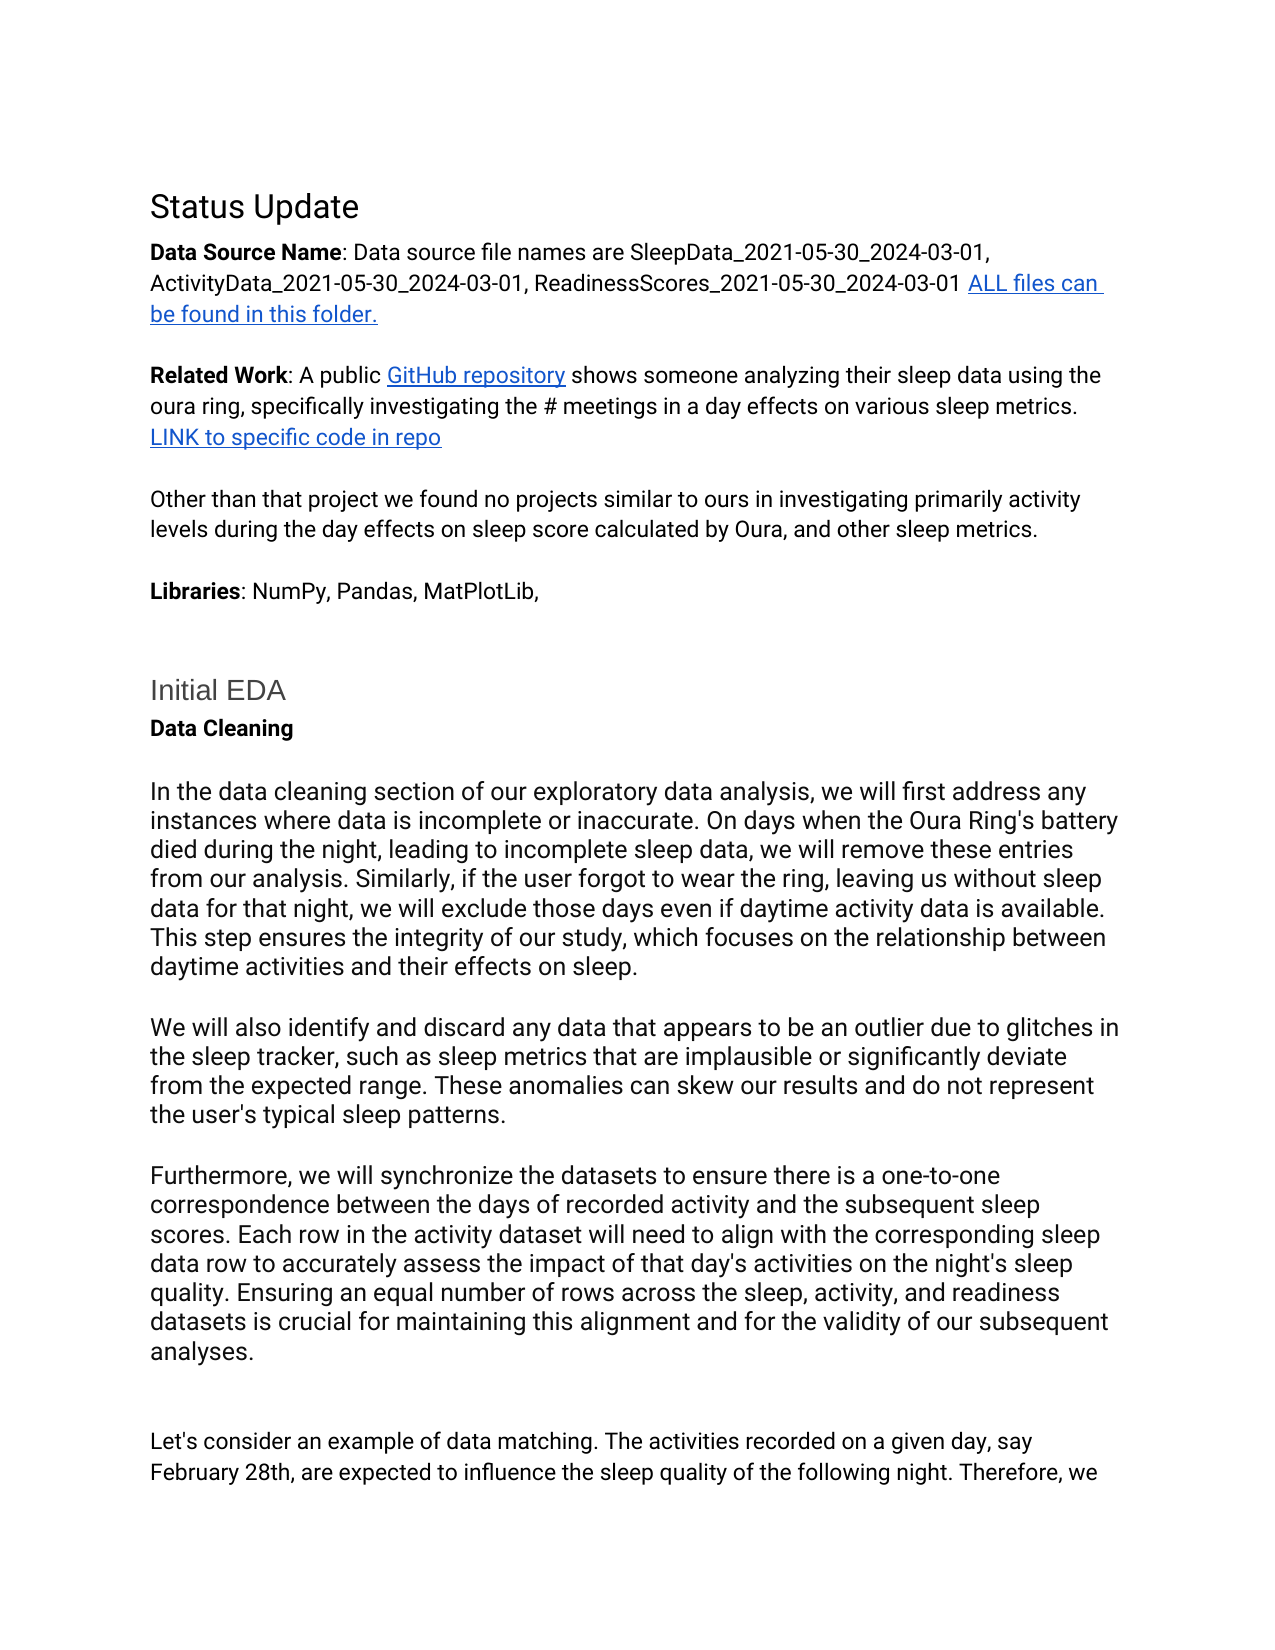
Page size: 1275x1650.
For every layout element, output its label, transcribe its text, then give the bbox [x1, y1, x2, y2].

subtitle Initial EDA [150, 673, 1125, 707]
text Furthermore, we will synchronize the datasets to ensure there is a one-to-one correspondence between the days of recorded activity and the subsequent sleep scores. Each row in the activity dataset will need to align with the corresponding sleep data row to accurately assess the impact of that day's activities on the night's sleep quality. Ensuring an equal number of rows across the sleep, activity, and readiness datasets is crucial for maintaining this alignment and for the validity of our subsequent analyses. [150, 1161, 1125, 1366]
text Related Work: A public GitHub repository shows someone analyzing their sleep data using the oura ring, specifically investigating the # meetings in a day effects on various sleep metrics. LINK to specific code in repo [150, 362, 1125, 451]
subtitle Status Update [150, 187, 1125, 227]
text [150, 1428, 1125, 1486]
text Other than that project we found no projects similar to ours in investigating primarily activity levels during the day effects on sleep score calculated by Oura, and other sleep metrics. [150, 486, 1125, 543]
text In the data cleaning section of our exploratory data analysis, we will first address any instances where data is incomplete or inaccurate. On days when the Oura Ring's battery died during the night, leading to incomplete sleep data, we will remove these entries from our analysis. Similarly, if the user forgot to wear the ring, leaving us without sleep data for that night, we will exclude those days even if daytime activity data is available. This step ensures the integrity of our study, which focuses on the relationship between daytime activities and their effects on sleep. [150, 777, 1125, 982]
text We will also identify and discard any data that appears to be an outlier due to glitches in the sleep tracker, such as sleep metrics that are implausible or significantly deviate from the expected range. These anomalies can skew our results and do not represent the user's typical sleep patterns. [150, 1013, 1125, 1130]
text Data Cleaning [150, 715, 1125, 742]
text Data Source Name: Data source file names are SleepData_2021-05-30_2024-03-01, ActivityData_2021-05-30_2024-03-01, ReadinessScores_2021-05-30_2024-03-01 ALL files can be found in this folder. [150, 239, 1125, 328]
text Libraries: NumPy, Pandas, MatPlotLib, [150, 578, 1125, 605]
